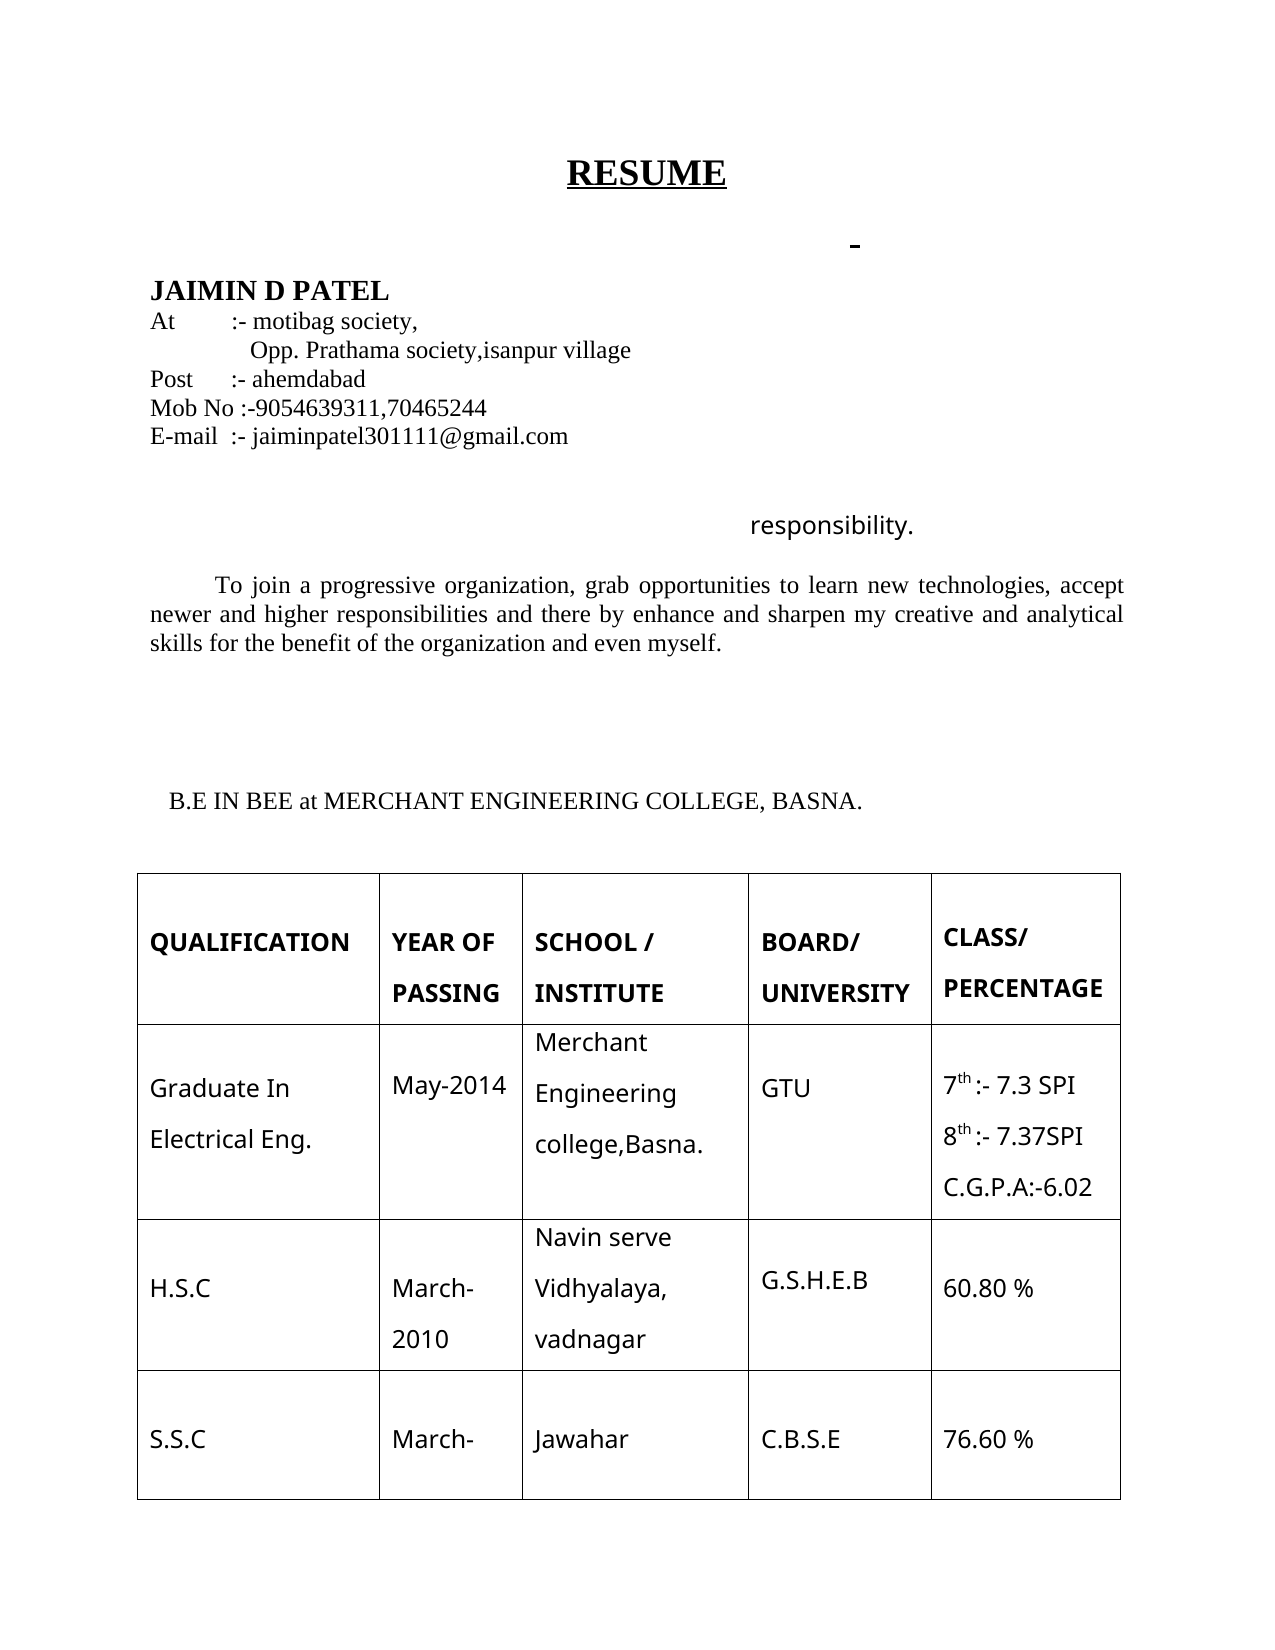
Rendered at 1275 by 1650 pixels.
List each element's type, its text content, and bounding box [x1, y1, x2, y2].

table_cell H.S.C [138, 1220, 379, 1370]
table_header SCHOOL / INSTITUTE [523, 874, 748, 1024]
text To join a progressive organization, grab opportunities to learn new technologies, accept newer and higher responsibilities and there by enhance and sharpen my creative and analytical skills for the benefit of the organization and even myself. [150, 571, 1125, 657]
table_cell 76.60 % [932, 1371, 1120, 1499]
text Opp. Prathama society,isanpur village [150, 335, 1125, 364]
table_header BOARD/ UNIVERSITY [749, 874, 931, 1024]
table_header CLASS/ PERCENTAGE [932, 874, 1120, 1024]
text B.E IN BEE at MERCHANT ENGINEERING COLLEGE, BASNA. [150, 786, 1125, 815]
table_cell C.B.S.E [749, 1371, 931, 1499]
text RESUME [450, 150, 1125, 193]
text responsibility. [150, 479, 1125, 542]
table_cell Merchant Engineering college,Basna. [523, 1025, 748, 1218]
table_cell March-2010 [380, 1220, 522, 1370]
table_cell S.S.C [138, 1371, 379, 1499]
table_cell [523, 1371, 748, 1499]
table_cell 60.80 % [932, 1220, 1120, 1370]
table_cell March-2008 [380, 1371, 522, 1499]
table_cell Navin serve Vidhyalaya, vadnagar [523, 1220, 748, 1370]
table_header YEAR OF PASSING [380, 874, 522, 1024]
table_cell May-2014 [380, 1025, 522, 1218]
text At :- motibag society, [150, 306, 1125, 335]
table_cell Graduate In Electrical Eng. [138, 1025, 379, 1218]
table_cell 7th :- 7.3 SPI 8th :- 7.37SPI C.G.P.A:-6.02 [932, 1025, 1120, 1218]
table_cell GTU [749, 1025, 931, 1218]
text JAIMIN D PATEL [150, 273, 1125, 306]
table_cell G.S.H.E.B [749, 1220, 931, 1370]
text Post :- ahemdabad Mob No :-9054639311,70465244 E-mail :- jaiminpatel301111@gmail.com [150, 364, 1125, 450]
table_header QUALIFICATION [138, 874, 379, 1024]
